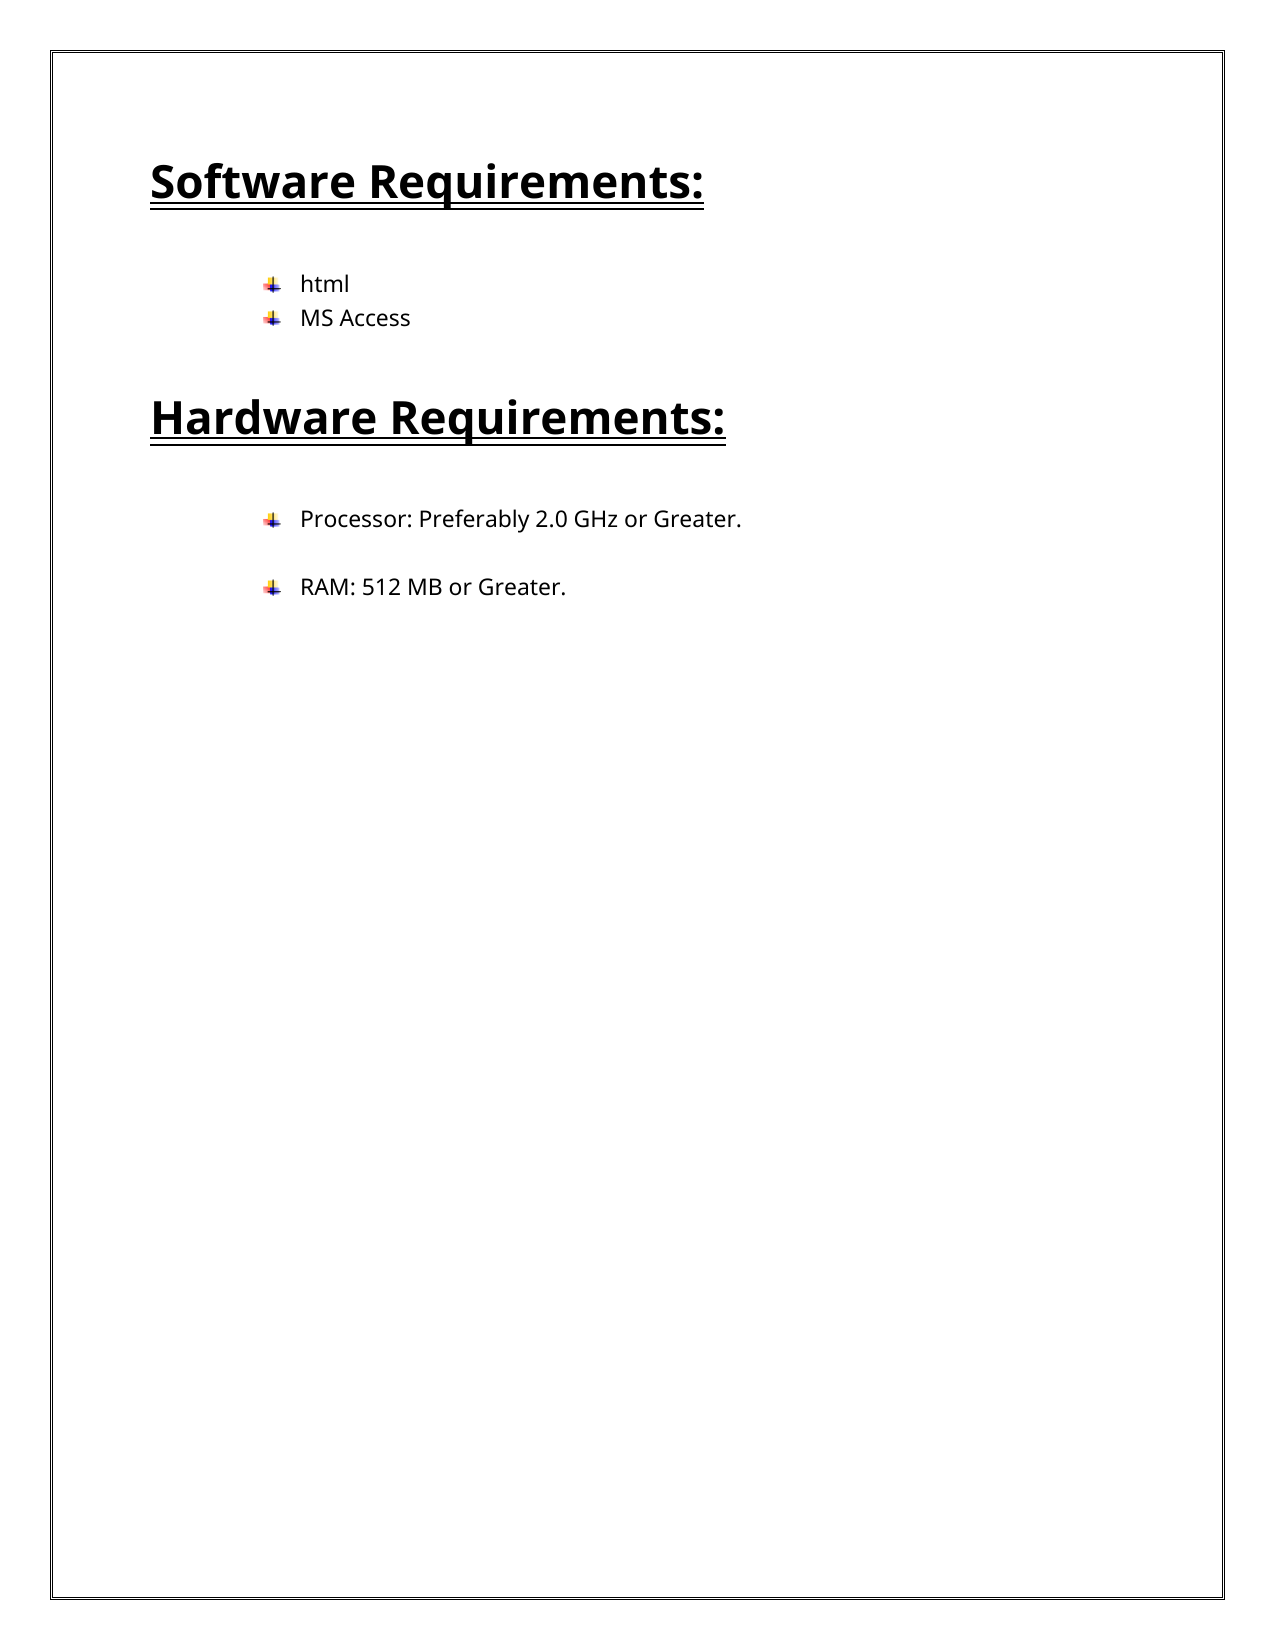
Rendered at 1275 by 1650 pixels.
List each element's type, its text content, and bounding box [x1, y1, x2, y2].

text Software Requirements: [150, 150, 1125, 212]
list Processor: Preferably 2.0 GHz or Greater. [262, 503, 1125, 534]
list MS Access [262, 301, 1125, 333]
picture [263, 578, 281, 596]
list RAM: 512 MB or Greater. [262, 571, 1125, 602]
list html [262, 268, 1125, 299]
picture [263, 511, 281, 528]
picture [263, 275, 281, 293]
text Hardware Requirements: [150, 386, 1125, 448]
picture [263, 309, 281, 326]
